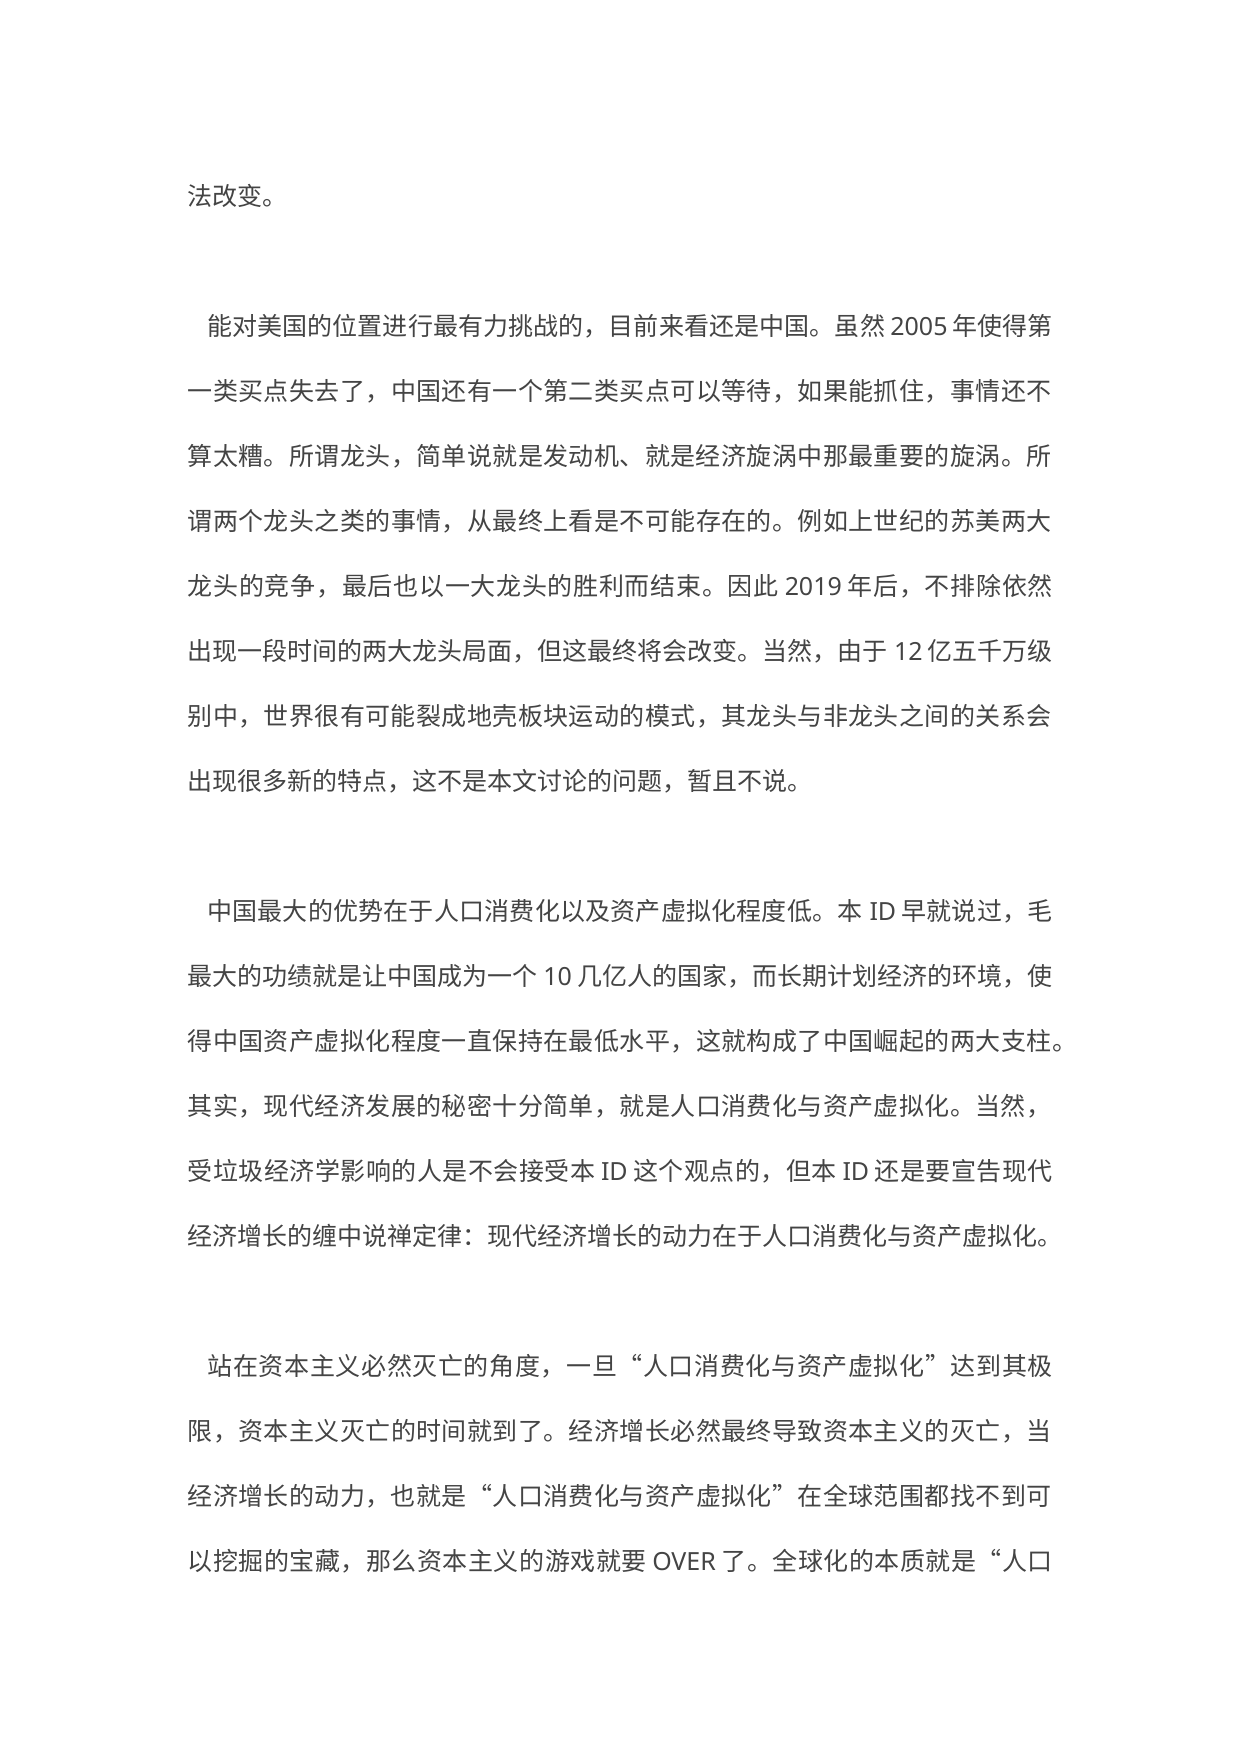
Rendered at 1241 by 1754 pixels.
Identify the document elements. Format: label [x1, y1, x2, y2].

text [187, 162, 1053, 1592]
